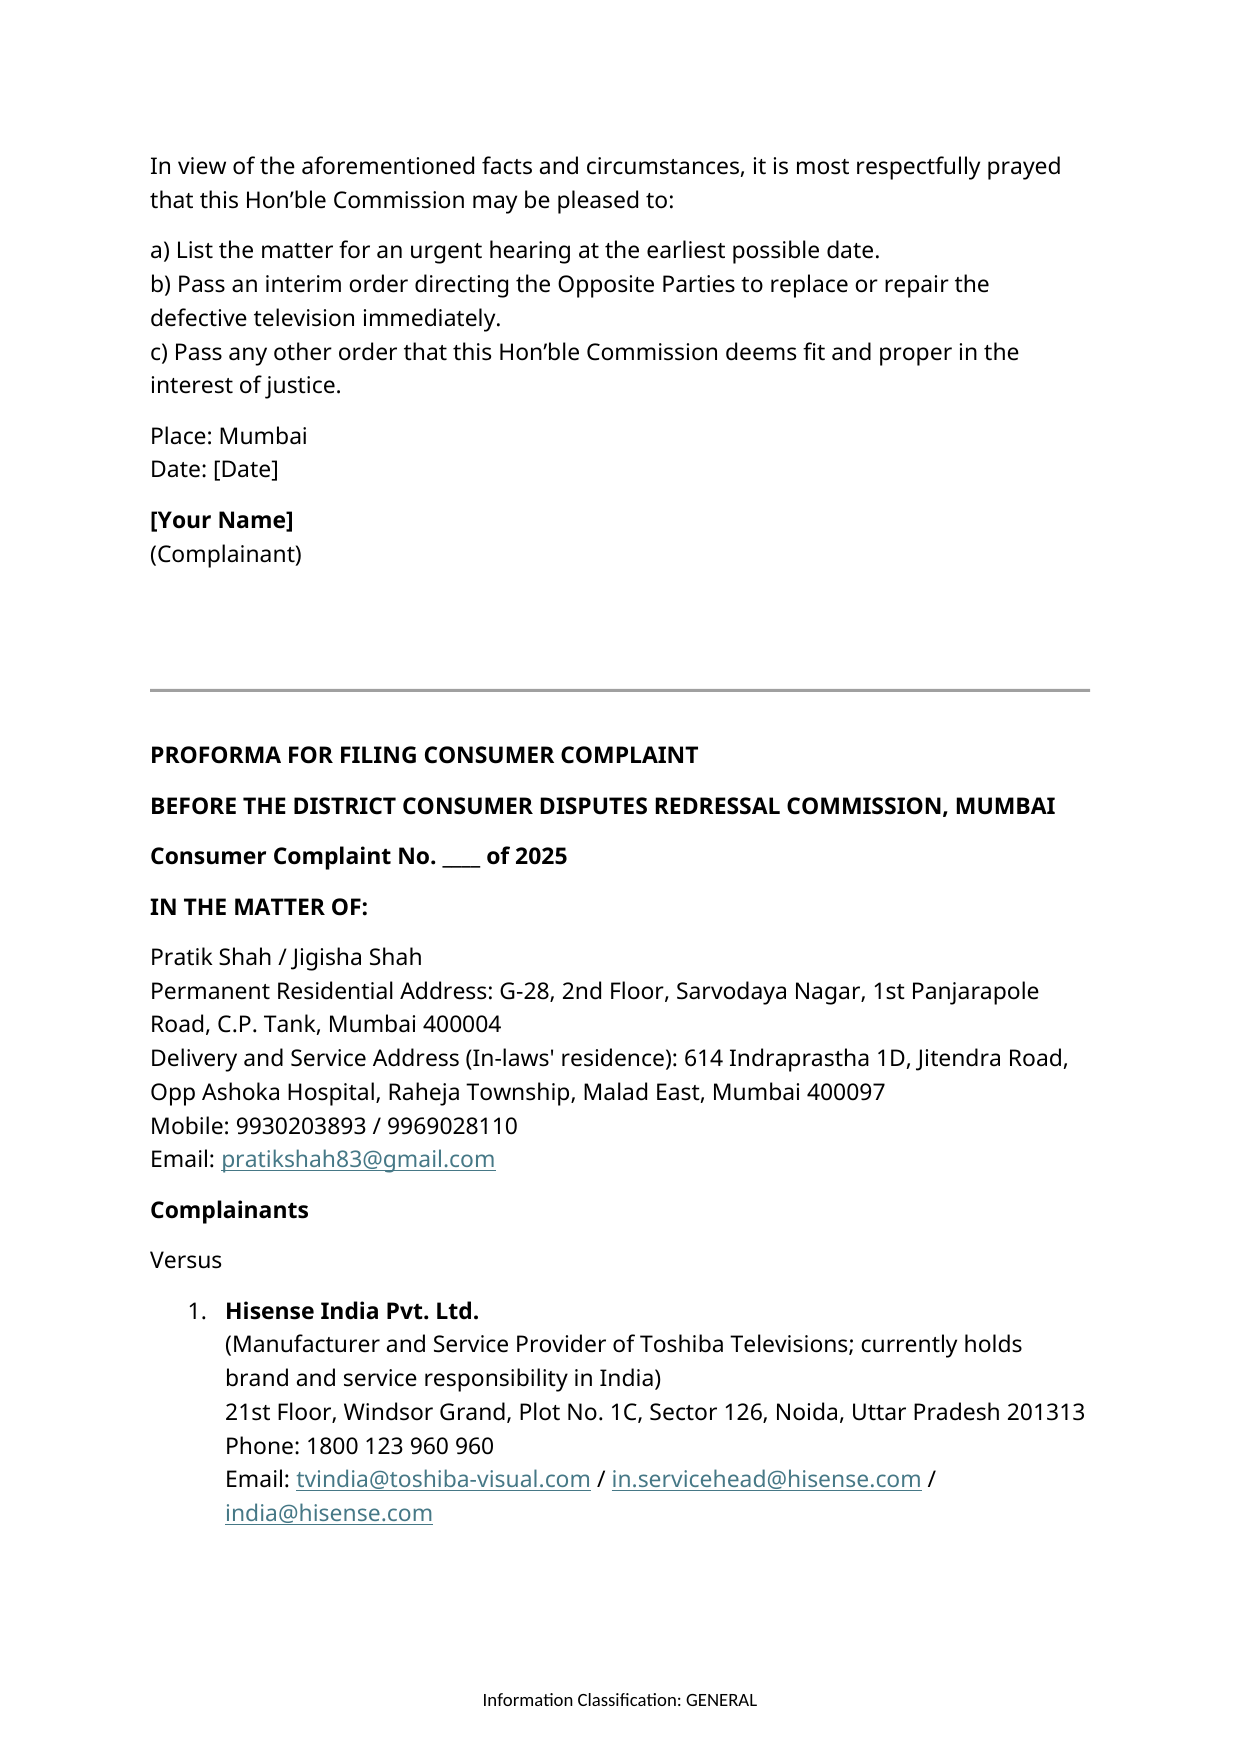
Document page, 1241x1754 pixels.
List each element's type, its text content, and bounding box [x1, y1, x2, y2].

text Consumer Complaint No. ____ of 2025 [150, 840, 1090, 871]
text Place: Mumbai Date: [Date] [150, 419, 1090, 484]
text In view of the aforementioned facts and circumstances, it is most respectfully prayed that this Hon’ble Commission may be pleased to: [150, 150, 1090, 215]
text BEFORE THE DISTRICT CONSUMER DISPUTES REDRESSAL COMMISSION, MUMBAI [150, 789, 1090, 821]
text Pratik Shah / Jigisha Shah Permanent Residential Address: G-28, 2nd Floor, Sarvodaya Nagar, 1st Panjarapole Road, C.P. Tank, Mumbai 400004 Delivery and Service Address (In-laws' residence): 614 Indraprastha 1D, Jitendra Road, Opp Ashoka Hospital, Raheja Township, Malad East, Mumbai 400097 Mobile: 9930203893 / 9969028110 Email: pratikshah83@gmail.com [150, 941, 1090, 1174]
list Hisense India Pvt. Ltd. (Manufacturer and Service Provider of Toshiba Televisions; currently holds brand and service responsibility in India) 21st Floor, Windsor Grand, Plot No. 1C, Sector 126, Noida, Uttar Pradesh 201313 Phone: 1800 123 960 960 Email: tvindia@toshiba-visual.com / in.servicehead@hisense.com / india@hisense.com [187, 1294, 1090, 1528]
text Versus [150, 1244, 1090, 1275]
text a) List the matter for an urgent hearing at the earliest possible date. b) Pass an interim order directing the Opposite Parties to replace or repair the defective television immediately. c) Pass any other order that this Hon’ble Commission deems fit and proper in the interest of justice. [150, 234, 1090, 400]
text [Your Name] (Complainant) [150, 504, 1090, 569]
text Complainants [150, 1194, 1090, 1225]
text PROFORMA FOR FILING CONSUMER COMPLAINT [150, 739, 1090, 770]
text IN THE MATTER OF: [150, 890, 1090, 922]
